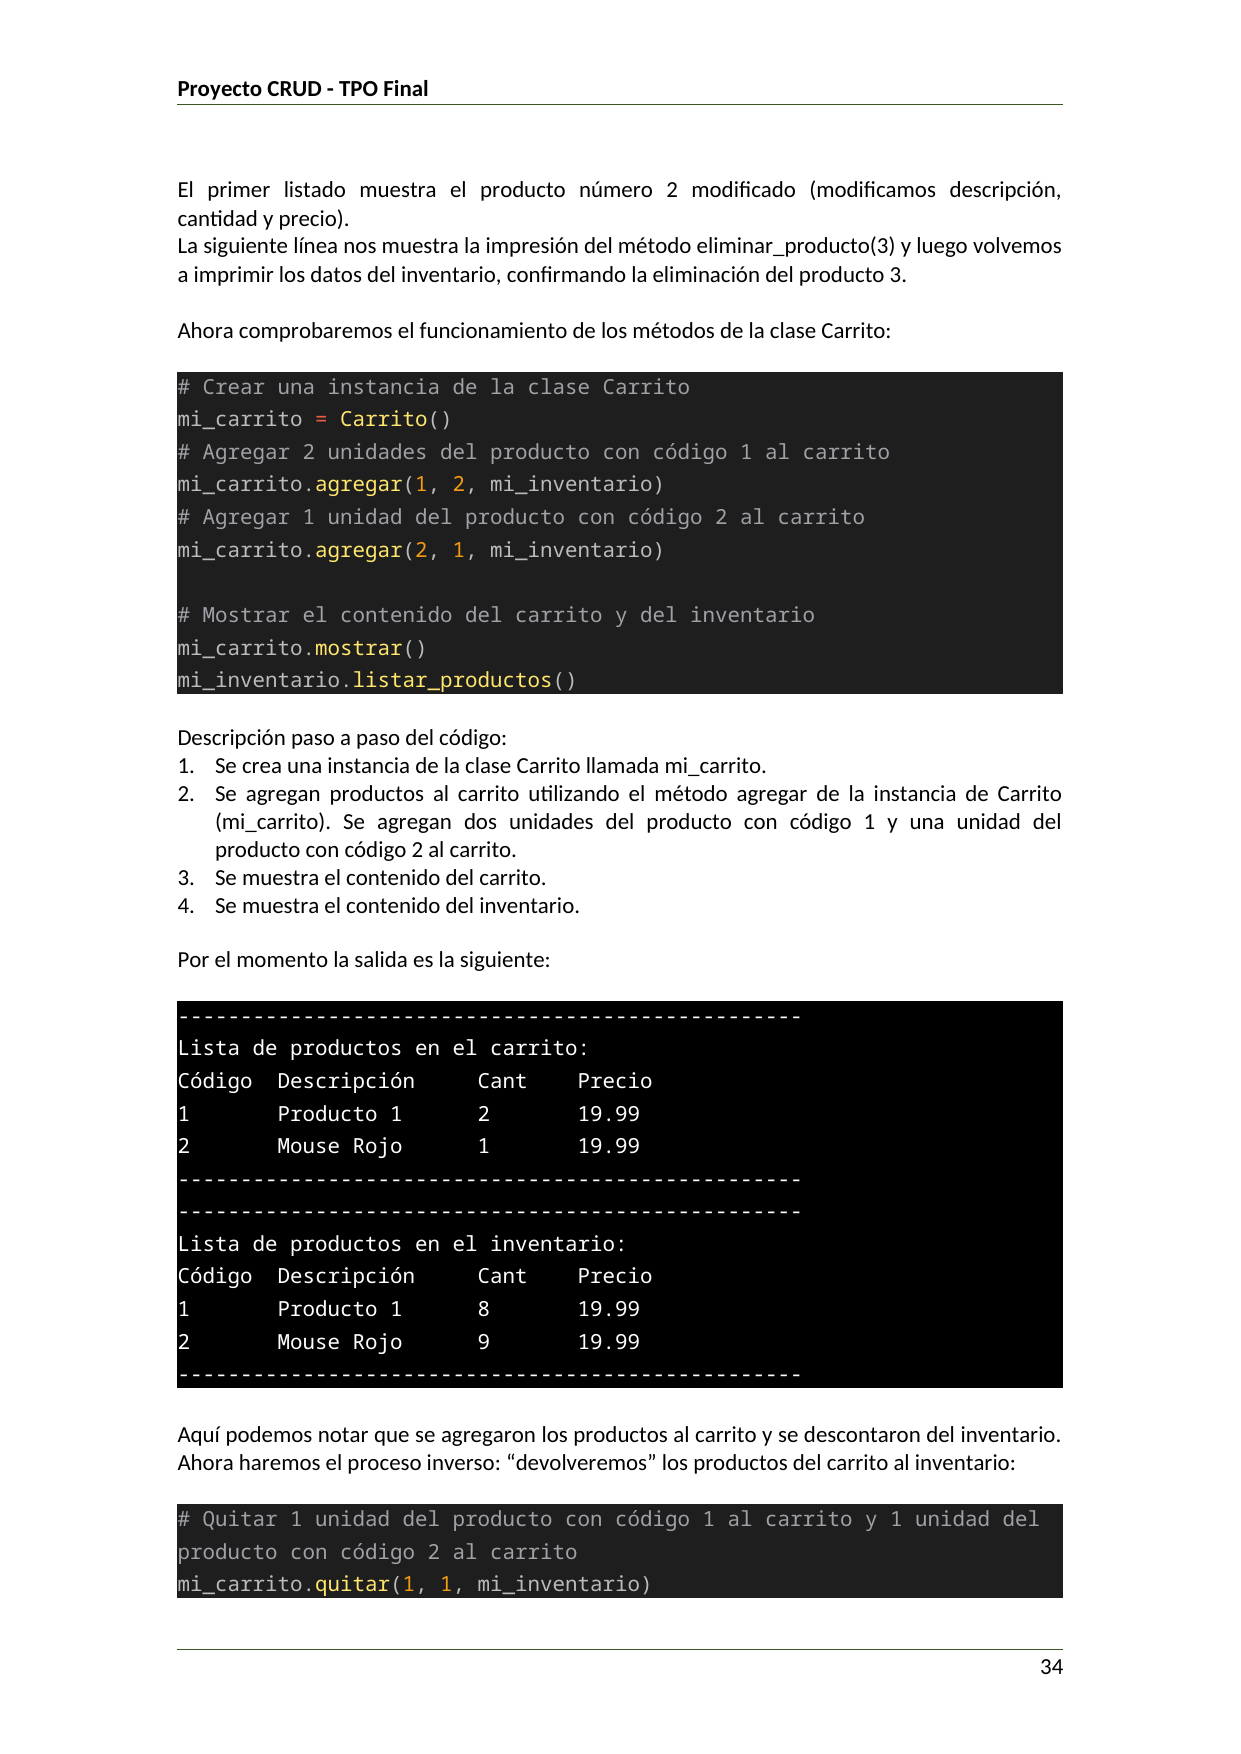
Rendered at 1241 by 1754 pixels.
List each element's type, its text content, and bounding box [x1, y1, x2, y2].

text Descripción paso a paso del código: [177, 723, 1063, 751]
text Código Descripción Cant Precio [177, 1262, 1063, 1290]
text # Agregar 2 unidades del producto con código 1 al carrito [177, 437, 1063, 465]
text # Crear una instancia de la clase Carrito [177, 372, 1063, 400]
text # Agregar 1 unidad del producto con código 2 al carrito [177, 502, 1063, 531]
text mi_inventario.listar_productos() [177, 665, 1063, 694]
list Se agregan productos al carrito utilizando el método agregar de la instancia de Carrito (mi_carrito). Se agregan dos unidades del producto con código 1 y una unidad del producto con código 2 al carrito. [177, 779, 1063, 863]
text Ahora comprobaremos el funcionamiento de los métodos de la clase Carrito: [177, 316, 1063, 344]
text mi_carrito = Carrito() [177, 404, 1063, 433]
text 1 Producto 1 8 19.99 [177, 1294, 1063, 1323]
text 2 Mouse Rojo 9 19.99 [177, 1327, 1063, 1355]
text # Quitar 1 unidad del producto con código 1 al carrito y 1 unidad del producto con código 2 al carrito [177, 1504, 1063, 1565]
text mi_carrito.agregar(1, 2, mi_inventario) [177, 469, 1063, 498]
text 2 Mouse Rojo 1 19.99 [177, 1131, 1063, 1160]
list Se muestra el contenido del carrito. [177, 863, 1063, 891]
text mi_carrito.mostrar() [177, 633, 1063, 661]
text Código Descripción Cant Precio [177, 1066, 1063, 1094]
list Se muestra el contenido del inventario. [177, 891, 1063, 919]
text -------------------------------------------------- [177, 1196, 1063, 1225]
text -------------------------------------------------- [177, 1359, 1063, 1388]
text La siguiente línea nos muestra la impresión del método eliminar_producto(3) y luego volvemos a imprimir los datos del inventario, confirmando la eliminación del producto 3. [177, 232, 1063, 288]
text 1 Producto 1 2 19.99 [177, 1099, 1063, 1127]
text # Mostrar el contenido del carrito y del inventario [177, 600, 1063, 628]
text El primer listado muestra el producto número 2 modificado (modificamos descripción, cantidad y precio). [177, 176, 1063, 232]
text mi_carrito.quitar(1, 1, mi_inventario) [177, 1569, 1063, 1598]
text -------------------------------------------------- [177, 1001, 1063, 1029]
text Por el momento la salida es la siguiente: [177, 945, 1063, 973]
text Lista de productos en el carrito: [177, 1033, 1063, 1062]
list Se crea una instancia de la clase Carrito llamada mi_carrito. [177, 751, 1063, 779]
text Lista de productos en el inventario: [177, 1229, 1063, 1257]
text Aquí podemos notar que se agregaron los productos al carrito y se descontaron del inventario. Ahora haremos el proceso inverso: “devolveremos” los productos del carrito al inventario: [177, 1420, 1063, 1476]
text mi_carrito.agregar(2, 1, mi_inventario) [177, 535, 1063, 563]
text -------------------------------------------------- [177, 1164, 1063, 1192]
